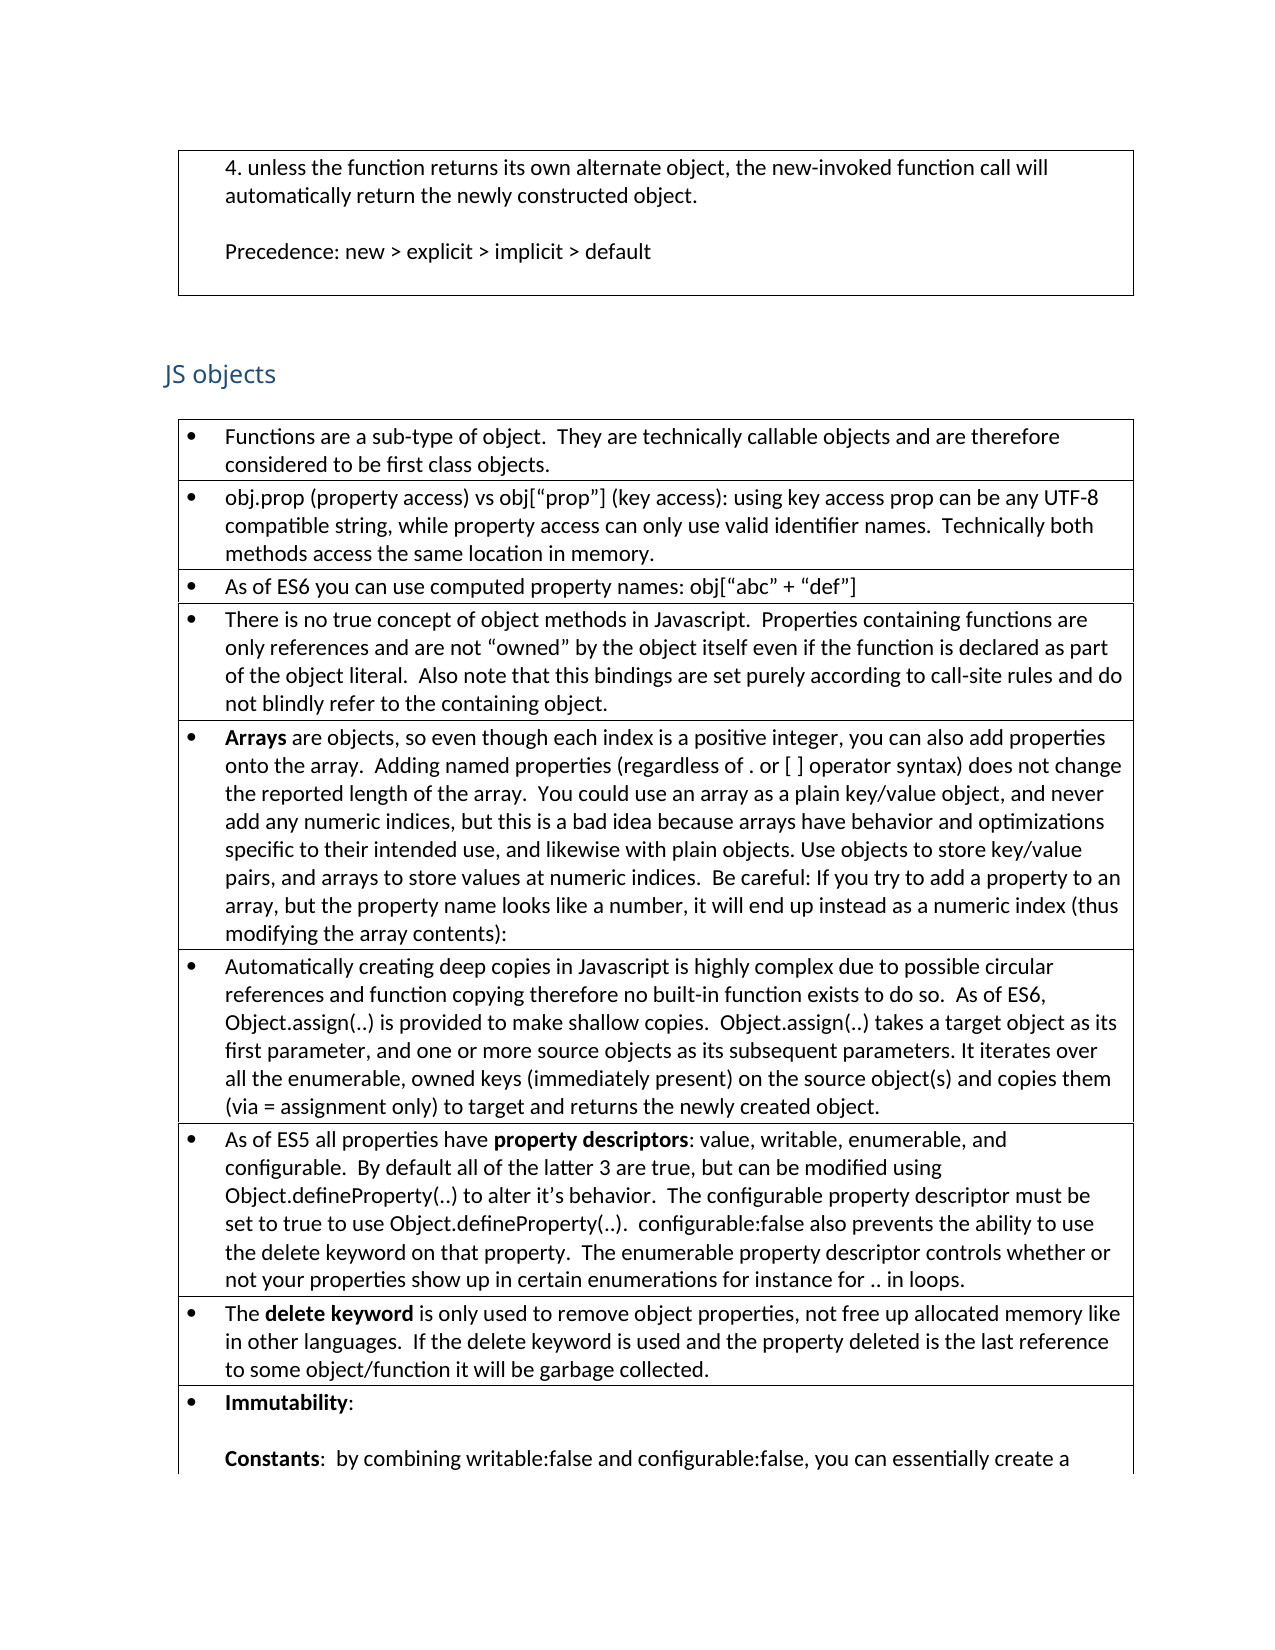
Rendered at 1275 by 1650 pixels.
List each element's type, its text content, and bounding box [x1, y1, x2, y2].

subtitle JS objects [165, 357, 1125, 391]
list As of ES5 all properties have property descriptors: value, writable, enumerable, and configurable. By default all of the latter 3 are true, but can be modified using Object.defineProperty(..) to alter it’s behavior. The configurable property descriptor must be set to true to use Object.defineProperty(..). configurable:false also prevents the ability to use the delete keyword on that property. The enumerable property descriptor controls whether or not your properties show up in certain enumerations for instance for .. in loops. [179, 1124, 1133, 1296]
list obj.prop (property access) vs obj[“prop”] (key access): using key access prop can be any UTF-8 compatible string, while property access can only use valid identifier names. Technically both methods access the same location in memory. [179, 481, 1133, 569]
list The delete keyword is only used to remove object properties, not free up allocated memory like in other languages. If the delete keyword is used and the property deleted is the last reference to some object/function it will be garbage collected. [179, 1297, 1133, 1385]
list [179, 151, 1133, 295]
list Functions are a sub-type of object. They are technically callable objects and are therefore considered to be first class objects. [179, 420, 1133, 480]
list As of ES6 you can use computed property names: obj[“abc” + “def”] [179, 570, 1133, 602]
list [179, 1386, 1133, 1474]
list There is no true concept of object methods in Javascript. Properties containing functions are only references and are not “owned” by the object itself even if the function is declared as part of the object literal. Also note that this bindings are set purely according to call-site rules and do not blindly refer to the containing object. [179, 604, 1133, 720]
list Automatically creating deep copies in Javascript is highly complex due to possible circular references and function copying therefore no built-in function exists to do so. As of ES6, Object.assign(..) is provided to make shallow copies. Object.assign(..) takes a target object as its first parameter, and one or more source objects as its subsequent parameters. It iterates over all the enumerable, owned keys (immediately present) on the source object(s) and copies them (via = assignment only) to target and returns the newly created object. [179, 950, 1133, 1122]
list Arrays are objects, so even though each index is a positive integer, you can also add properties onto the array. Adding named properties (regardless of . or [ ] operator syntax) does not change the reported length of the array. You could use an array as a plain key/value object, and never add any numeric indices, but this is a bad idea because arrays have behavior and optimizations specific to their intended use, and likewise with plain objects. Use objects to store key/value pairs, and arrays to store values at numeric indices. Be careful: If you try to add a property to an array, but the property name looks like a number, it will end up instead as a numeric index (thus modifying the array contents): [179, 721, 1133, 949]
